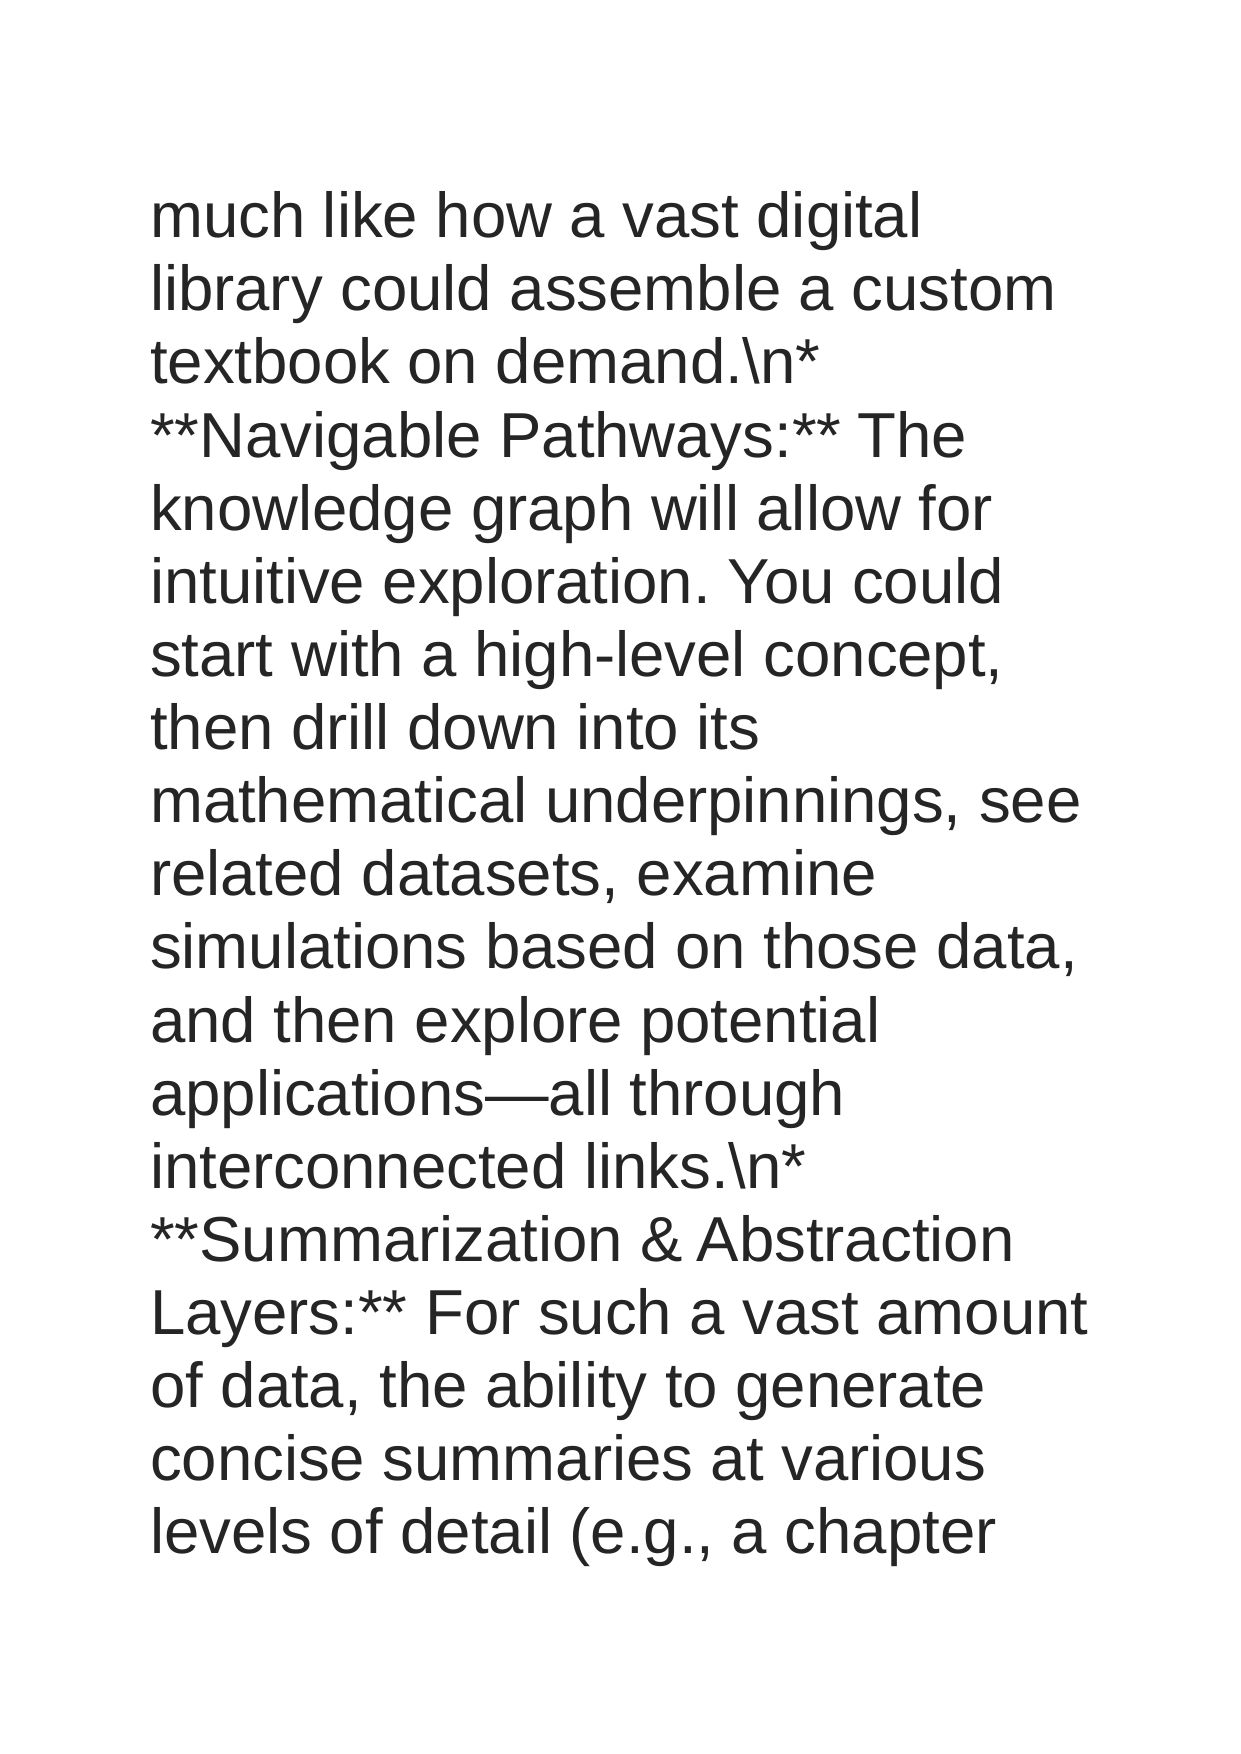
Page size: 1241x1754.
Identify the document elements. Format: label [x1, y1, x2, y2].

text [150, 184, 1090, 1573]
